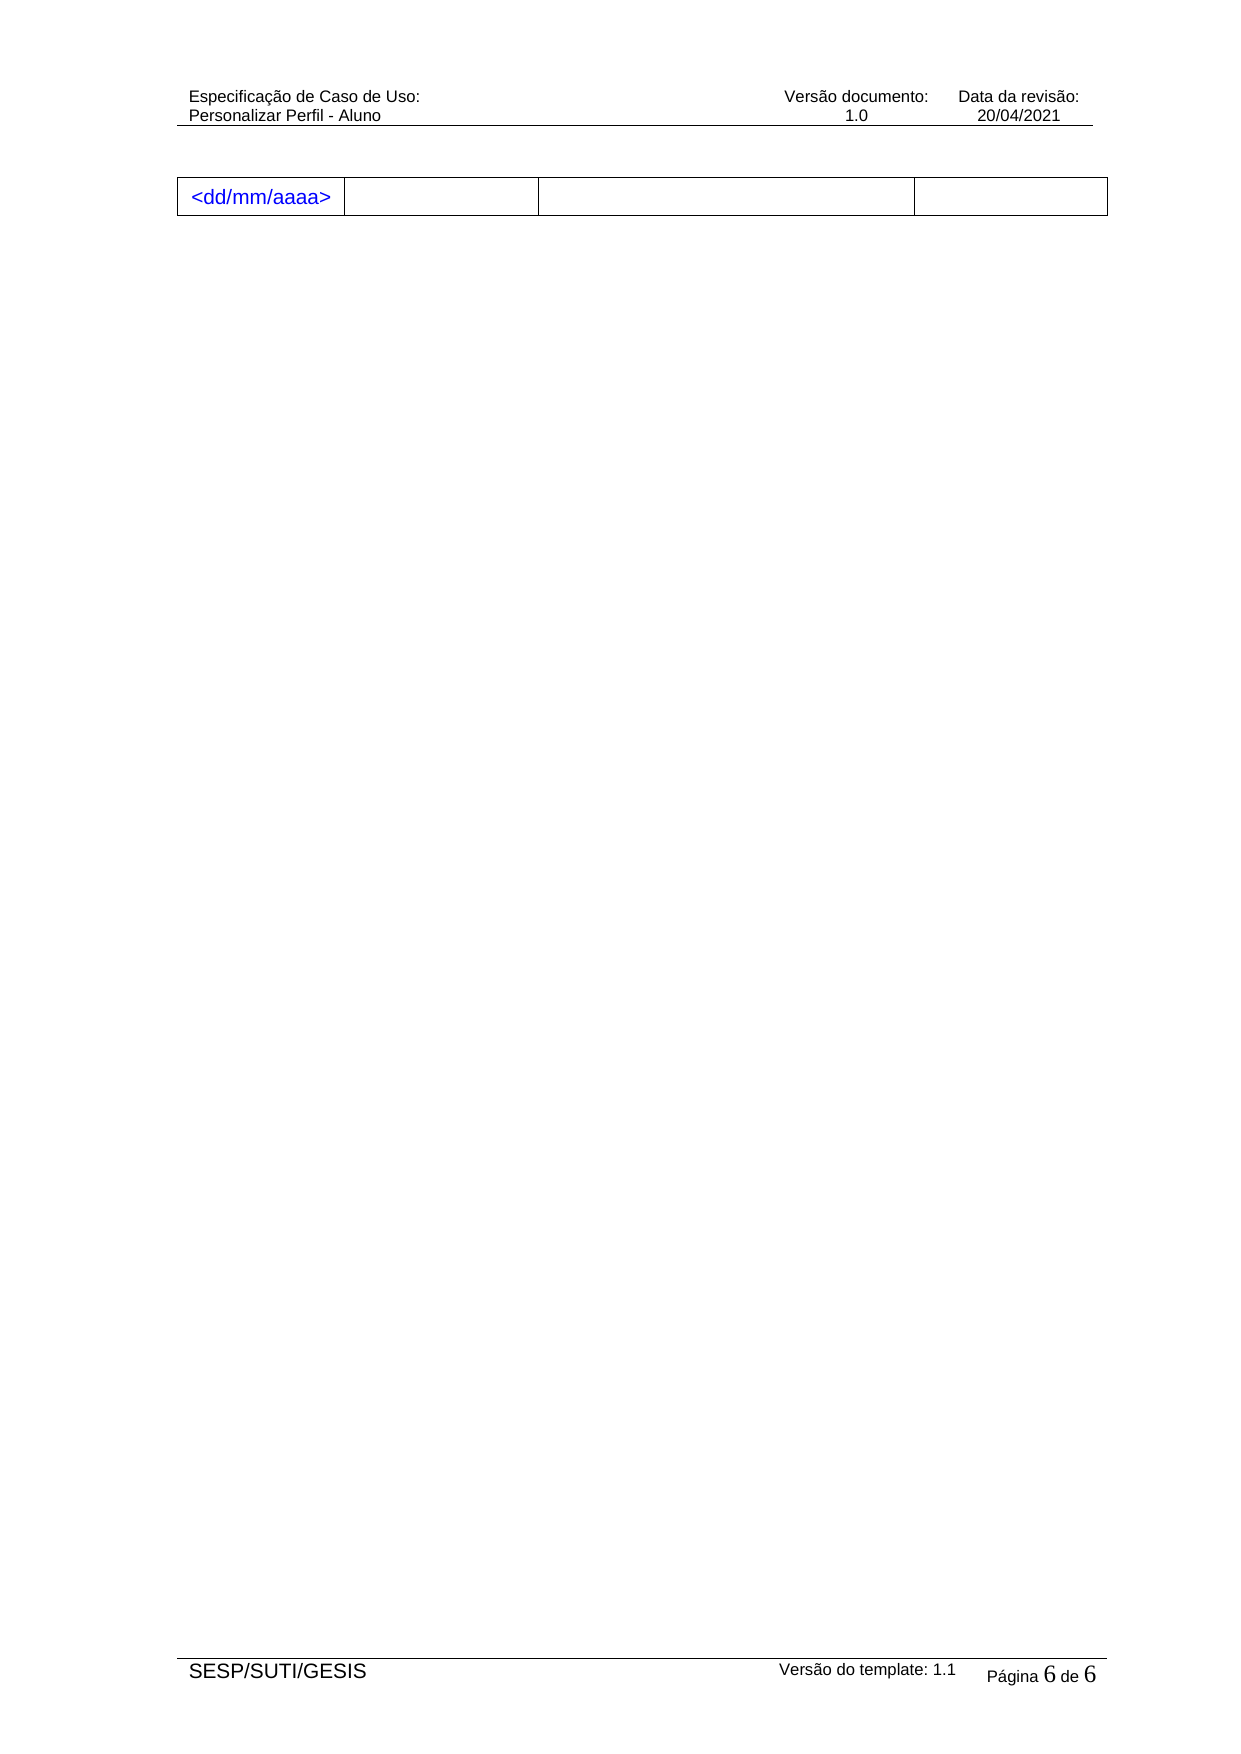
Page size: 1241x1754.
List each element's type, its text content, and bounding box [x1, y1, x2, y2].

table_cell [539, 178, 914, 215]
table_cell [915, 178, 1107, 215]
table_cell <dd/mm/aaaa> [178, 178, 344, 215]
table_cell [345, 178, 538, 215]
